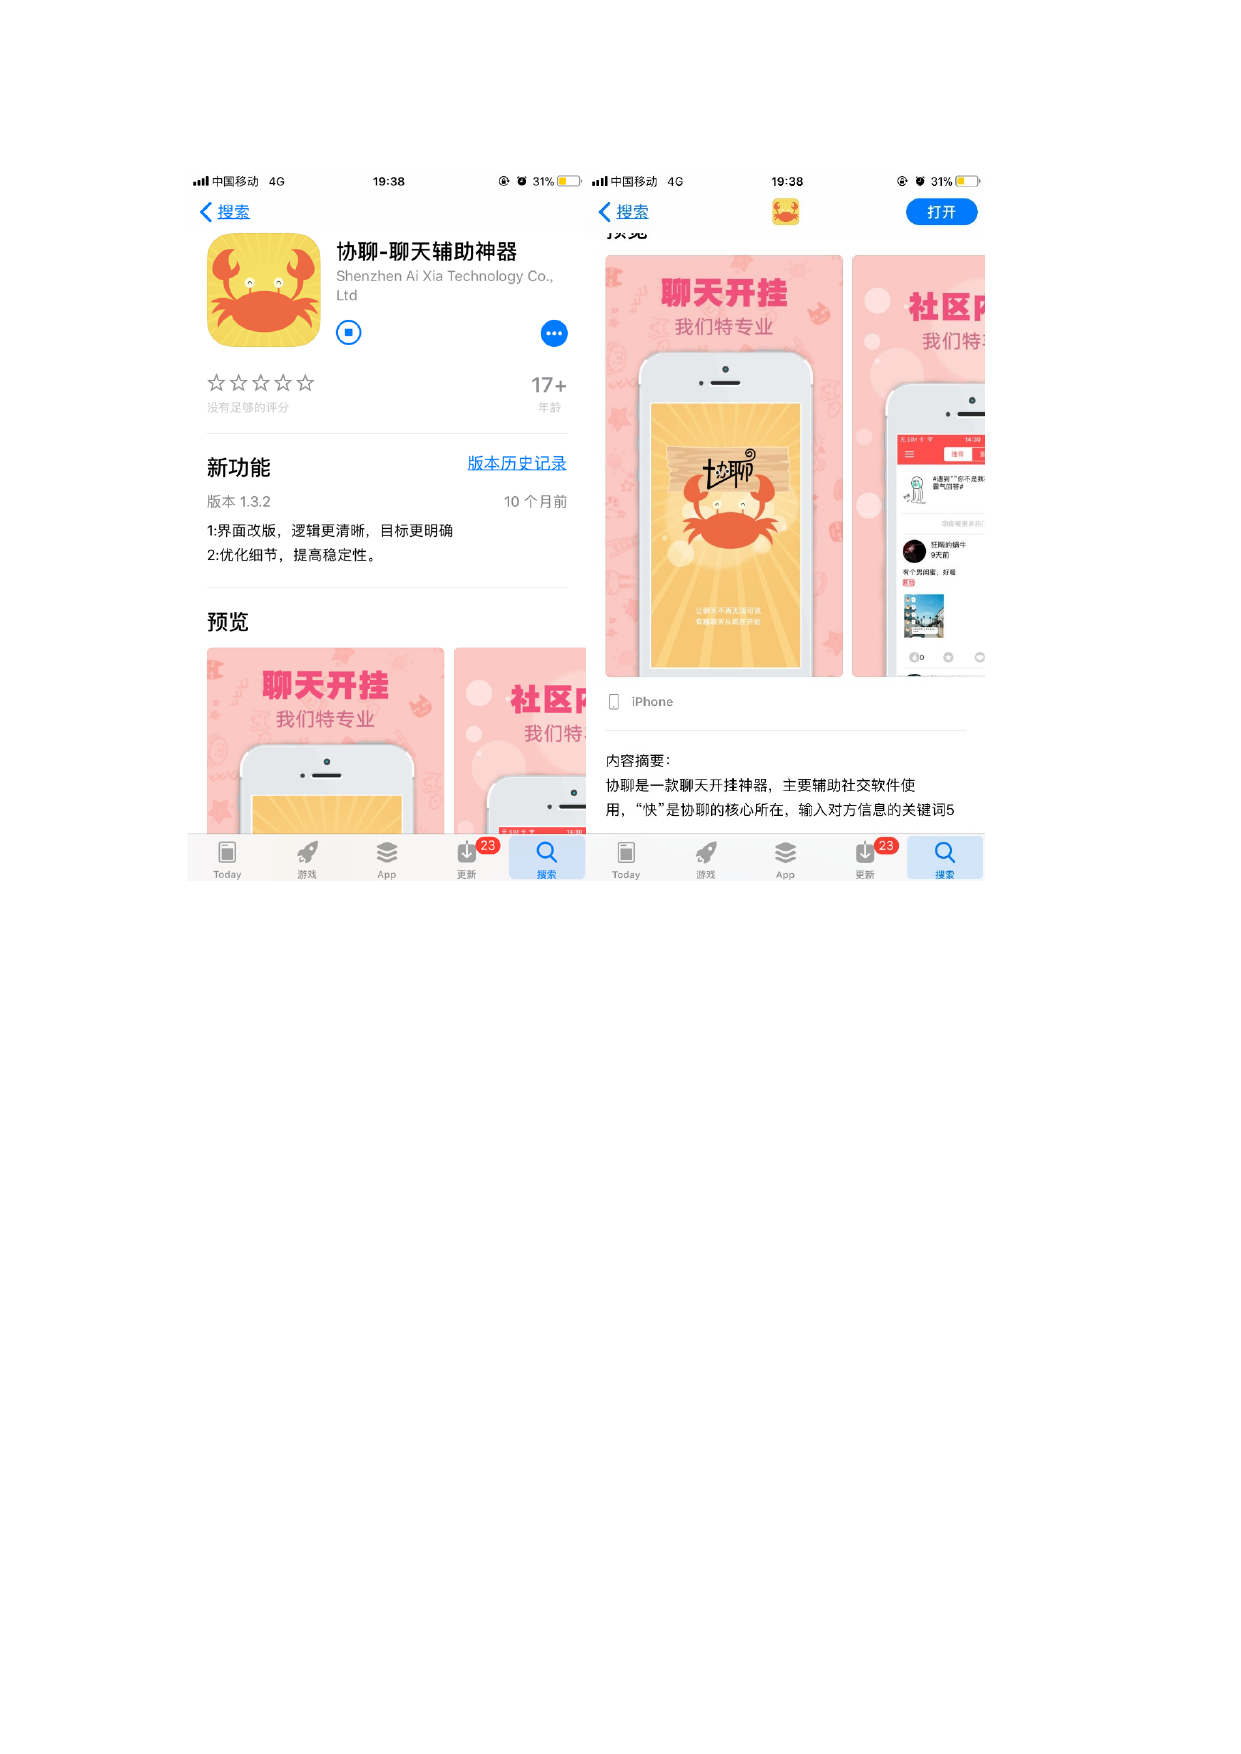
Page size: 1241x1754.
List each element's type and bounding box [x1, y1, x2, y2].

picture [187, 172, 985, 881]
